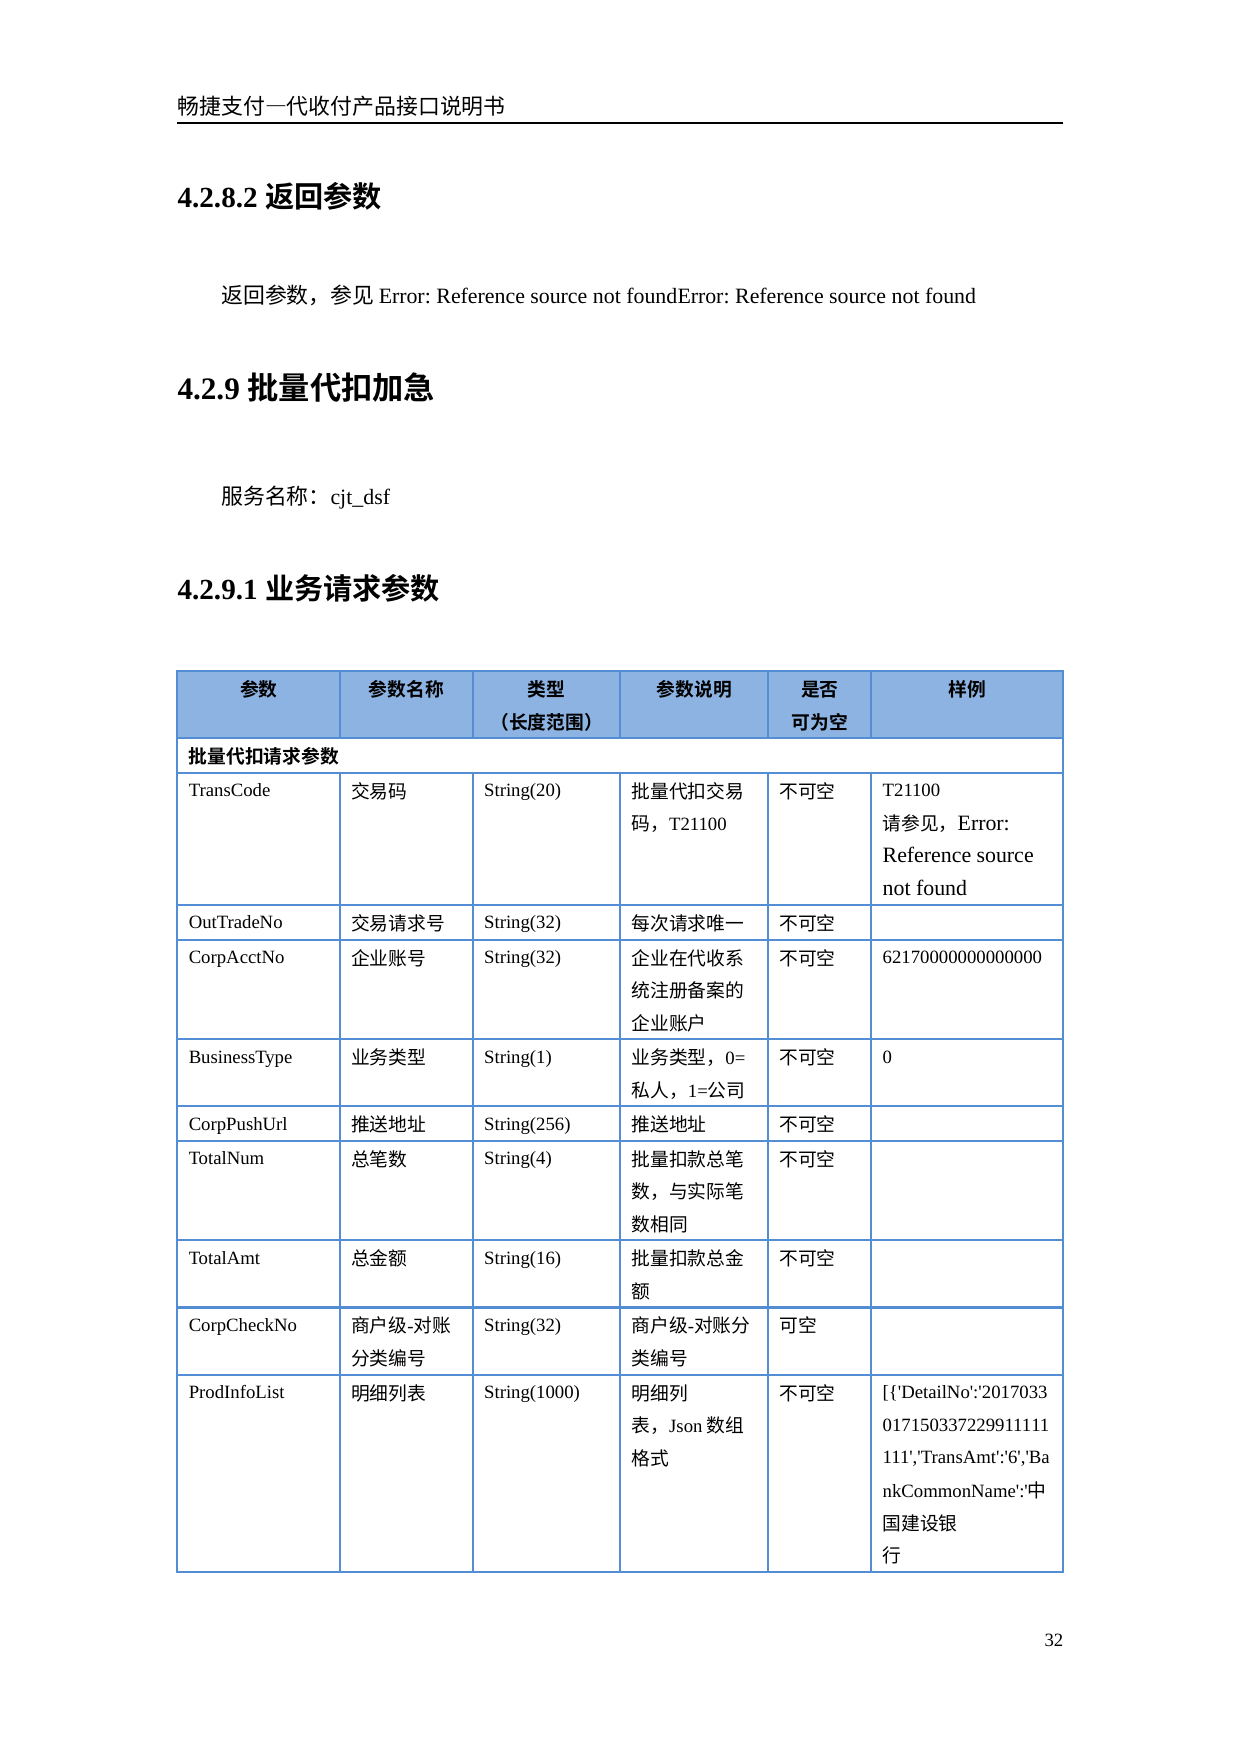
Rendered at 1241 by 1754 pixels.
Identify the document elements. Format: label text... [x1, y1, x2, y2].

table_cell 明细列表，Json数组格式 [621, 1376, 767, 1571]
table_cell 不可空 [769, 774, 870, 904]
table_header 类型 （长度范围） [474, 672, 619, 737]
table_header 参数名称 [341, 672, 472, 737]
table_cell 不可空 [769, 906, 870, 938]
table_cell BusinessType [178, 1040, 339, 1105]
table_cell 批量扣款总笔数，与实际笔数相同 [621, 1142, 767, 1239]
table_cell 企业账号 [341, 941, 472, 1038]
subtitle 4.2.9.1 业务请求参数 [177, 554, 1063, 619]
table_cell 商户级-对账分类编号 [621, 1309, 767, 1373]
table_cell 业务类型 [341, 1040, 472, 1105]
table_cell 推送地址 [621, 1107, 767, 1140]
table_cell 推送地址 [341, 1107, 472, 1140]
table_cell 62170000000000000 [872, 941, 1062, 1038]
table_cell TotalNum [178, 1142, 339, 1239]
table_cell [872, 1241, 1062, 1306]
table_cell 不可空 [769, 941, 870, 1038]
table_header 是否 可为空 [769, 672, 870, 737]
table_cell 不可空 [769, 1376, 870, 1571]
table_cell 批量代扣交易码，T21100 [621, 774, 767, 904]
table_cell CorpPushUrl [178, 1107, 339, 1140]
table_cell CorpAcctNo [178, 941, 339, 1038]
table_cell 批量代扣请求参数 [178, 739, 1062, 772]
table_cell String(256) [474, 1107, 619, 1140]
table_header 参数 [178, 672, 339, 737]
table_cell [872, 906, 1062, 938]
table_cell String(32) [474, 941, 619, 1038]
table_header 参数说明 [621, 672, 767, 737]
table_cell 批量扣款总金额 [621, 1241, 767, 1306]
text 服务名称：cjt_dsf [177, 478, 1063, 511]
table_cell CorpCheckNo [178, 1309, 339, 1373]
table_cell 不可空 [769, 1241, 870, 1306]
table_cell TransCode [178, 774, 339, 904]
table_cell OutTradeNo [178, 906, 339, 938]
table_cell 不可空 [769, 1142, 870, 1239]
table_cell 总金额 [341, 1241, 472, 1306]
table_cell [872, 1376, 1062, 1571]
table_cell 企业在代收系统注册备案的企业账户 [621, 941, 767, 1038]
table_cell 不可空 [769, 1107, 870, 1140]
table_cell [872, 1142, 1062, 1239]
table_cell String(4) [474, 1142, 619, 1239]
table_cell TotalAmt [178, 1241, 339, 1306]
table_cell String(32) [474, 906, 619, 938]
table_cell String(16) [474, 1241, 619, 1306]
table_cell 商户级-对账分类编号 [341, 1309, 472, 1373]
table_header 样例 [872, 672, 1062, 737]
table_cell 可空 [769, 1309, 870, 1373]
table_cell String(1000) [474, 1376, 619, 1571]
table_cell 交易码 [341, 774, 472, 904]
table_cell String(1) [474, 1040, 619, 1105]
table_cell String(32) [474, 1309, 619, 1373]
table_cell [872, 1309, 1062, 1373]
table_cell String(20) [474, 774, 619, 904]
table_cell 每次请求唯一 [621, 906, 767, 938]
table_cell 总笔数 [341, 1142, 472, 1239]
table_cell 交易请求号 [341, 906, 472, 938]
table_cell 明细列表 [341, 1376, 472, 1571]
table_cell 业务类型，0=私人，1=公司 [621, 1040, 767, 1105]
table_cell T21100 请参见，TransCode对照码表--交易码 [872, 774, 1062, 904]
subtitle 4.2.9 批量代扣加急 [177, 353, 1063, 418]
table_cell 不可空 [769, 1040, 870, 1105]
table_cell ProdInfoList [178, 1376, 339, 1571]
table_cell [872, 1107, 1062, 1140]
subtitle 4.2.8.2 返回参数 [177, 162, 1063, 227]
table_cell 0 [872, 1040, 1062, 1105]
